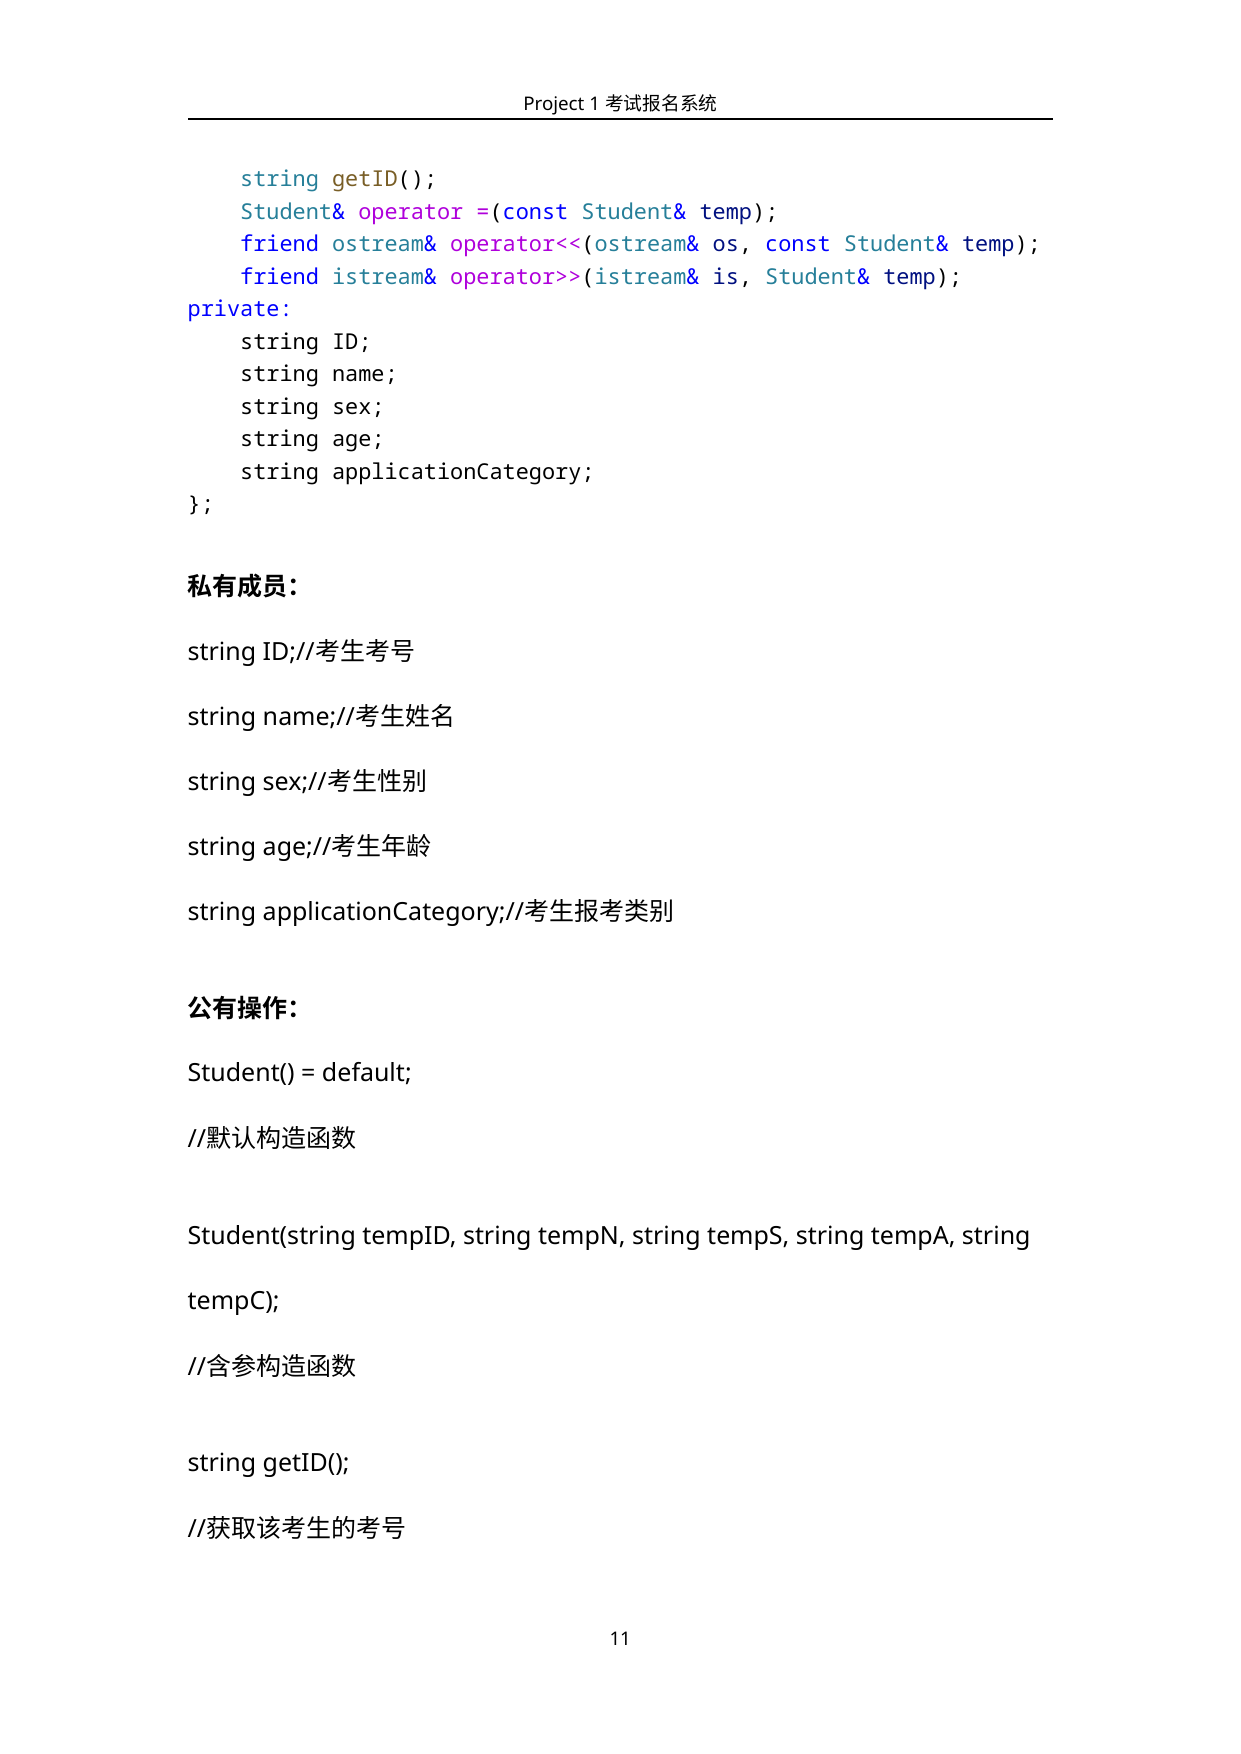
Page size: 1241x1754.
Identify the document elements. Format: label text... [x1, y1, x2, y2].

text Student& operator =(const Student& temp); [187, 194, 1053, 227]
text string sex;//考生性别 [187, 747, 1053, 812]
text string applicationCategory; [187, 454, 1053, 487]
text Student() = default; [187, 1039, 1053, 1104]
text private: [187, 292, 1053, 324]
text Student(string tempID, string tempN, string tempS, string tempA, string tempC); [187, 1202, 1053, 1332]
text string getID(); [187, 1429, 1053, 1494]
text string age; [187, 422, 1053, 454]
text string name; [187, 357, 1053, 389]
text string name;//考生姓名 [187, 682, 1053, 747]
text 私有成员： [187, 552, 1053, 617]
text 公有操作： [187, 974, 1053, 1039]
text string sex; [187, 389, 1053, 422]
text string ID; [187, 324, 1053, 357]
text string ID;//考生考号 [187, 617, 1053, 682]
text //获取该考生的考号 [187, 1494, 1053, 1559]
text friend ostream& operator<<(ostream& os, const Student& temp); [187, 227, 1053, 259]
text //含参构造函数 [187, 1332, 1053, 1397]
text string getID(); [187, 162, 1053, 194]
text }; [187, 487, 1053, 519]
text string applicationCategory;//考生报考类别 [187, 877, 1053, 942]
text //默认构造函数 [187, 1104, 1053, 1169]
text friend istream& operator>>(istream& is, Student& temp); [187, 259, 1053, 292]
text string age;//考生年龄 [187, 812, 1053, 877]
